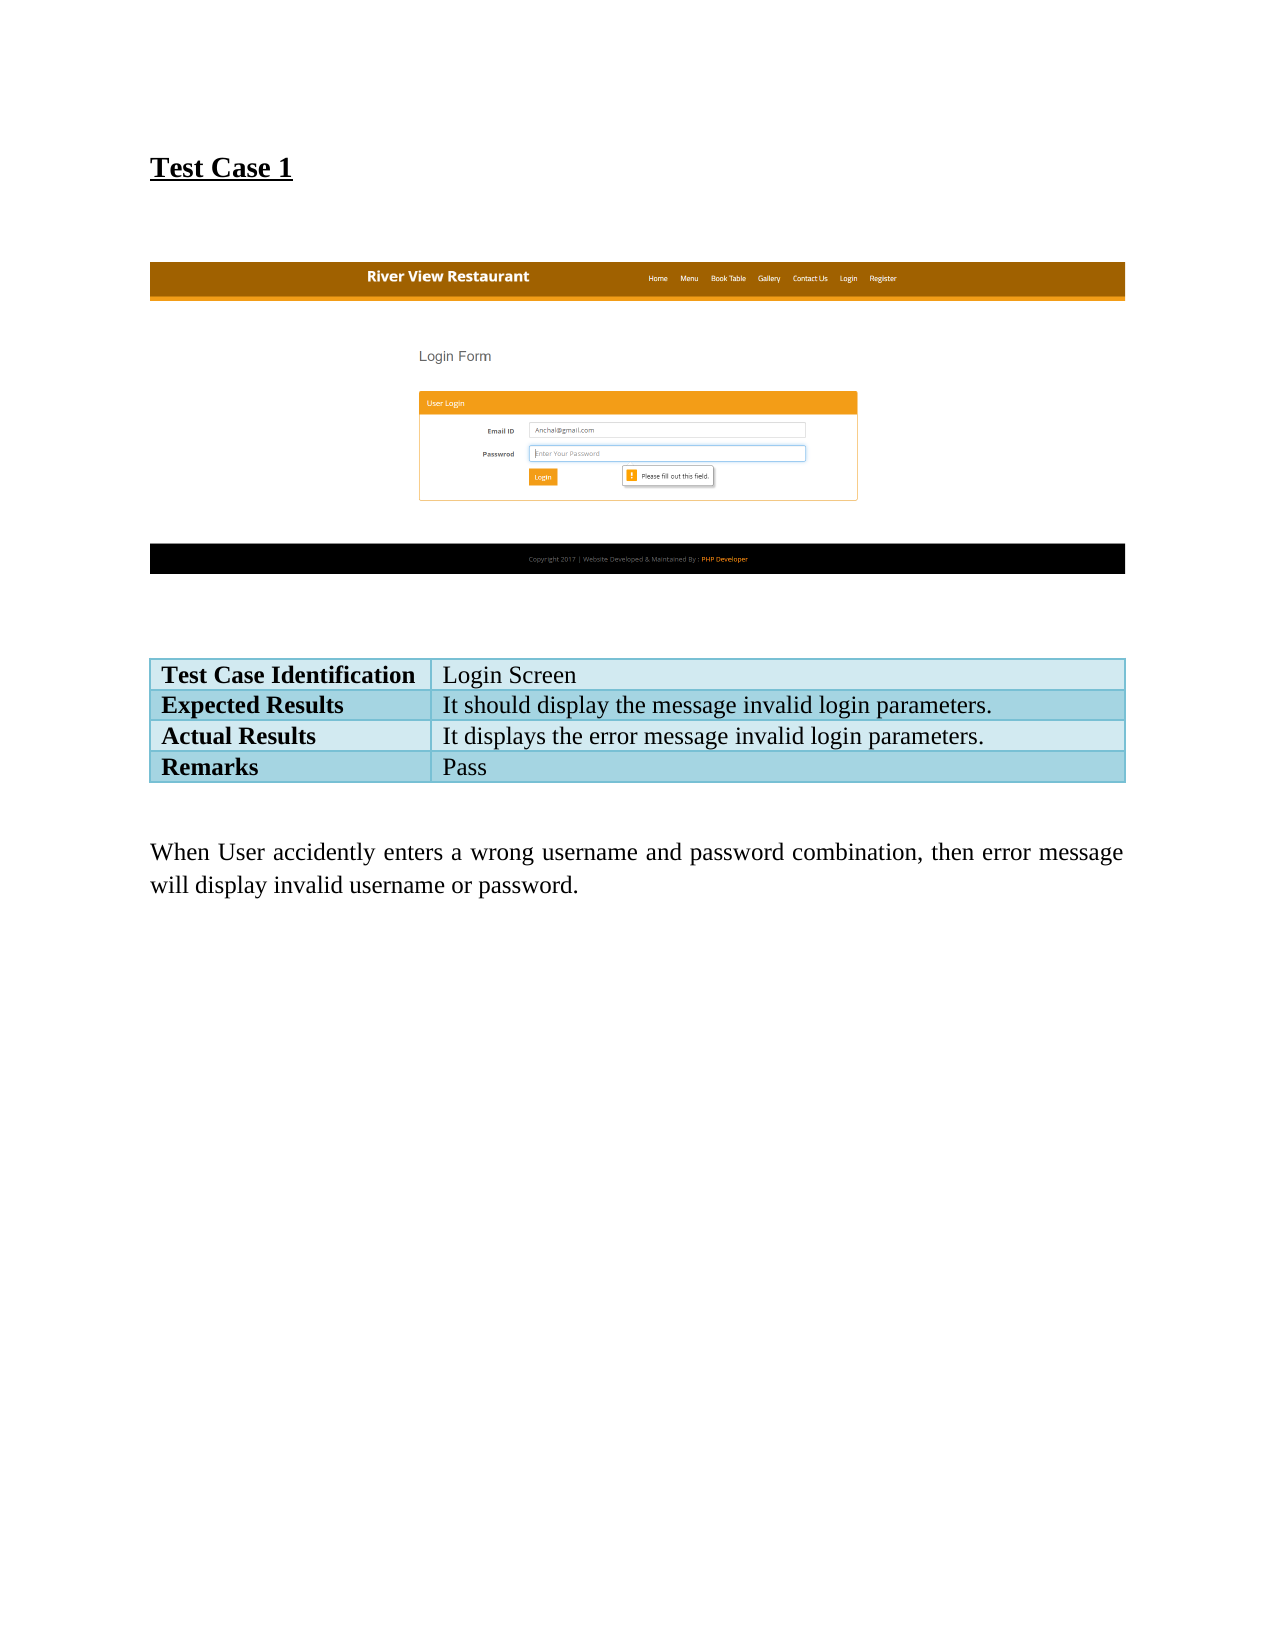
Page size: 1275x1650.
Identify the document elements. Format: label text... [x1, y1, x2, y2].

text When User accidently enters a wrong username and password combination, then error message will display invalid username or password. [150, 837, 1125, 899]
picture [150, 262, 1125, 574]
table_header Login Screen [432, 660, 1124, 688]
table_header Test Case Identification [151, 660, 430, 688]
table_cell Pass [432, 752, 1124, 781]
table_cell Remarks [151, 752, 430, 781]
table_cell Expected Results [151, 691, 430, 719]
text Test Case 1 [150, 150, 1125, 183]
table_cell It displays the error message invalid login parameters. [432, 721, 1124, 750]
table_cell It should display the message invalid login parameters. [432, 691, 1124, 719]
table_cell Actual Results [151, 721, 430, 750]
